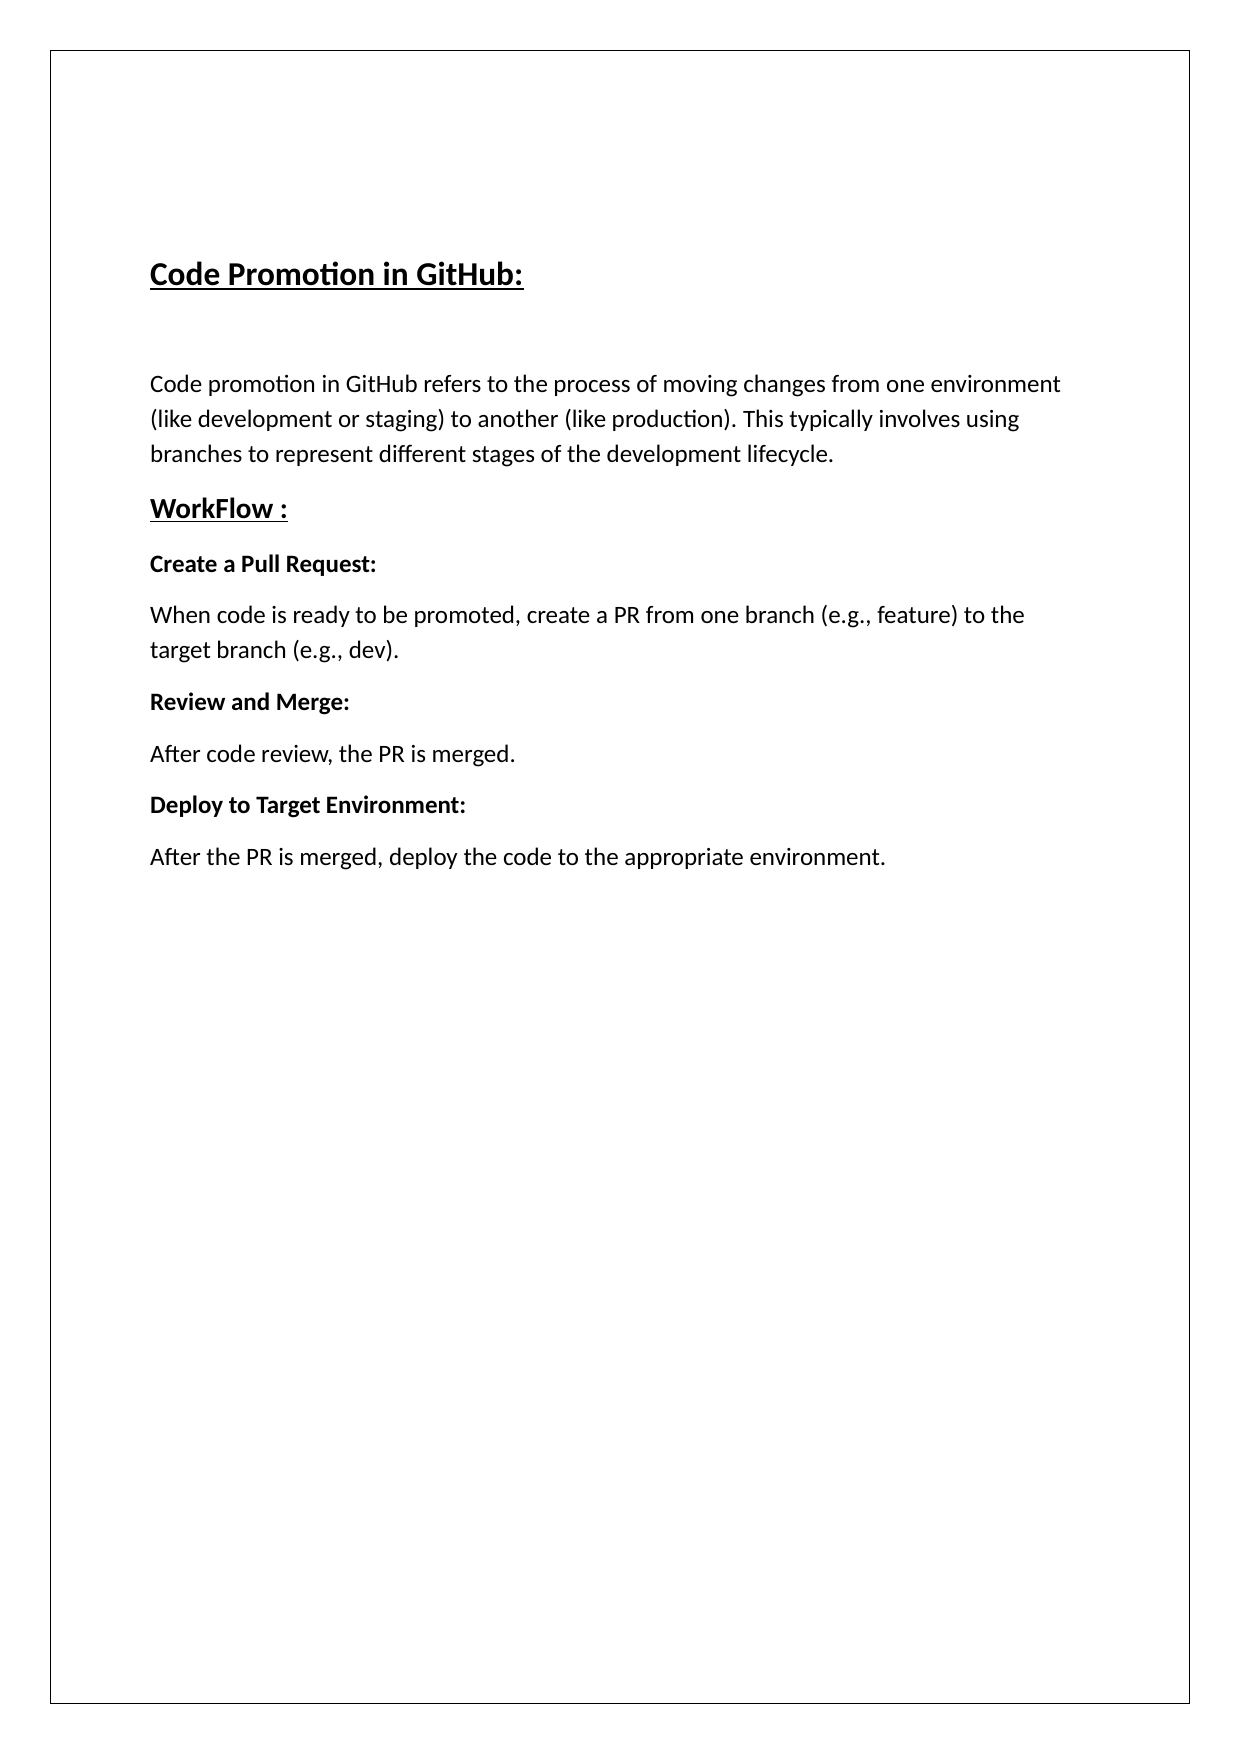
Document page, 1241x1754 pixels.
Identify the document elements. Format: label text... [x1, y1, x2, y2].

text Review and Merge: [150, 686, 1090, 717]
text After the PR is merged, deploy the code to the appropriate environment. [150, 841, 1090, 872]
text Deploy to Target Environment: [150, 789, 1090, 820]
text After code review, the PR is merged. [150, 738, 1090, 768]
text When code is ready to be promoted, create a PR from one branch (e.g., feature) to the target branch (e.g., dev). [150, 599, 1090, 665]
text WorkFlow : [150, 490, 1090, 526]
text Code Promotion in GitHub: [150, 253, 1090, 294]
text Create a Pull Request: [150, 548, 1090, 578]
text Code promotion in GitHub refers to the process of moving changes from one environment (like development or staging) to another (like production). This typically involves using branches to represent different stages of the development lifecycle. [150, 368, 1090, 469]
